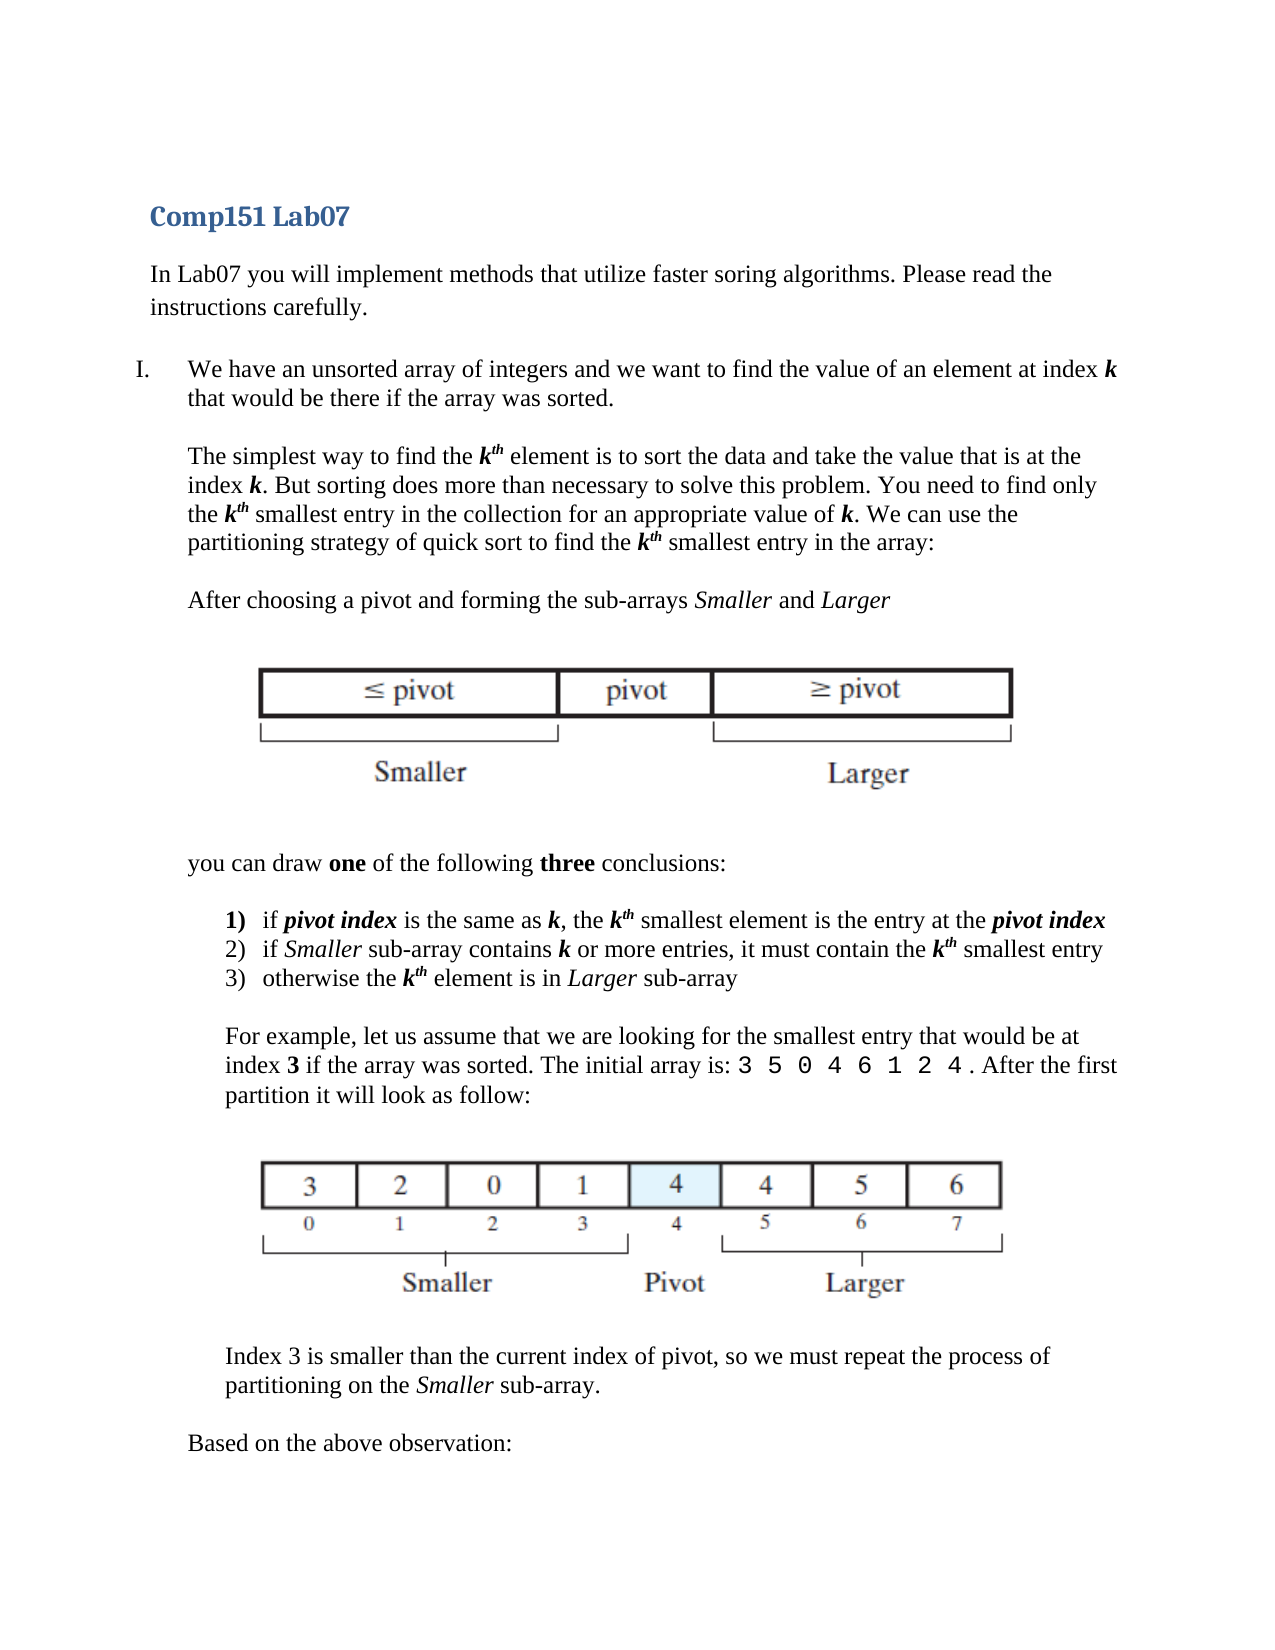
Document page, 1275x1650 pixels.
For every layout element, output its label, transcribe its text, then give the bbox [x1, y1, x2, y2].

text For example, let us assume that we are looking for the smallest entry that would be at index 3 if the array was sorted. The initial array is: 3 5 0 4 6 1 2 4 . After the first partition it will look as follow: [225, 1021, 1125, 1109]
text Based on the above observation: [187, 1428, 1125, 1457]
list We have an unsorted array of integers and we want to find the value of an element at index k that would be there if the array was sorted. [150, 354, 1125, 412]
text Index 3 is smaller than the current index of pivot, so we must repeat the process of partitioning on the Smaller sub-array. [225, 1341, 1125, 1399]
text The simplest way to find the kth element is to sort the data and take the value that is at the index k. But sorting does more than necessary to solve this problem. You need to find only the kth smallest entry in the collection for an appropriate value of k. We can use the partitioning strategy of quick sort to find the kth smallest entry in the array: [187, 441, 1125, 556]
text In Lab07 you will implement methods that utilize faster soring algorithms. Please read the instructions carefully. [150, 259, 1125, 321]
list if Smaller sub-array contains k or more entries, it must contain the kth smallest entry [225, 934, 1125, 963]
subtitle Comp151 Lab07 [150, 200, 1125, 233]
list if pivot index is the same as k, the kth smallest element is the entry at the pivot index [225, 906, 1125, 934]
text After choosing a pivot and forming the sub-arrays Smaller and Larger [187, 585, 1125, 614]
text you can draw one of the following three conclusions: [187, 848, 1125, 876]
list otherwise the kth element is in Larger sub-array [225, 963, 1125, 992]
